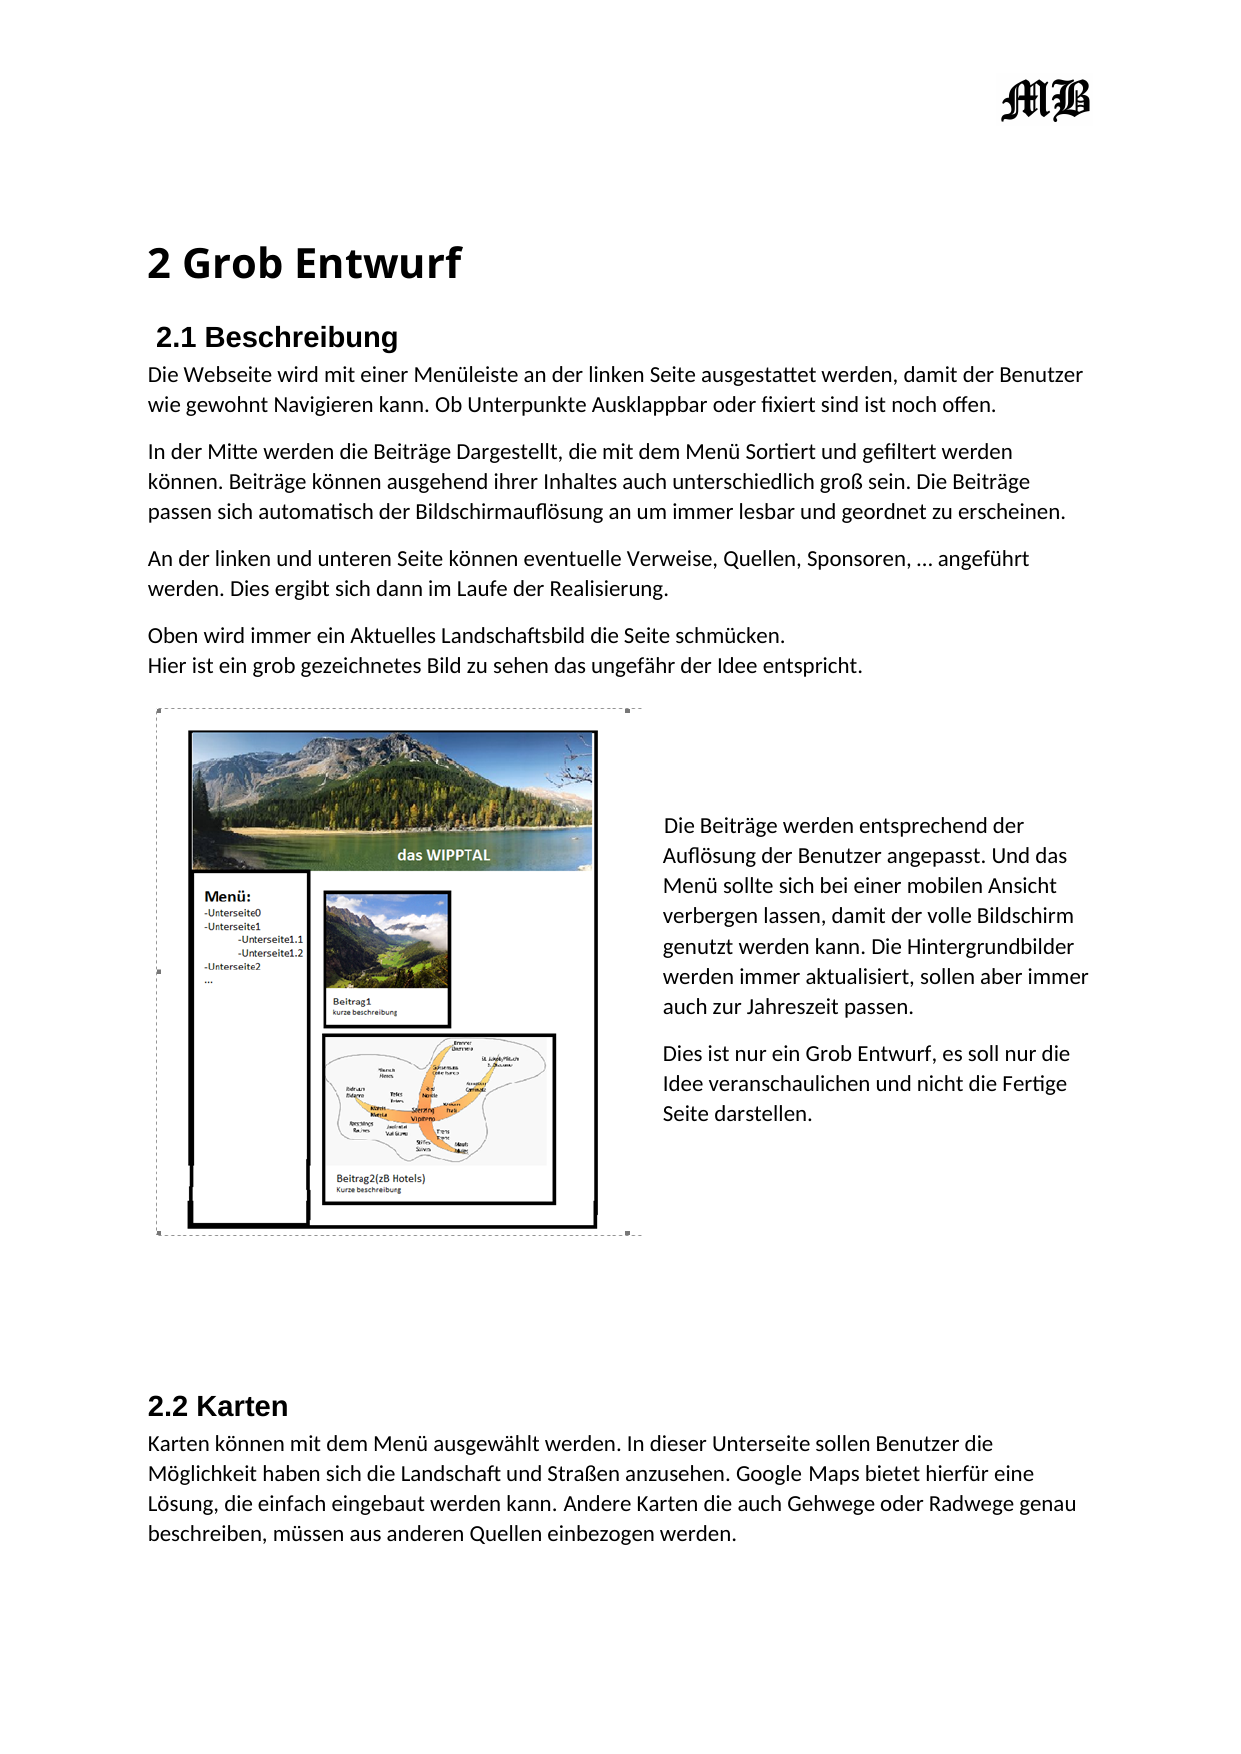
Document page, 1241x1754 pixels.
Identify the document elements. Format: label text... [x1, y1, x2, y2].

text An der linken und unteren Seite können eventuelle Verweise, Quellen, Sponsoren, … angeführt werden. Dies ergibt sich dann im Laufe der Realisierung. [148, 544, 1093, 602]
picture [996, 73, 1093, 126]
subtitle 2.2 Karten [148, 1389, 1093, 1423]
text Dies ist nur ein Grob Entwurf, es soll nur die Idee veranschaulichen und nicht die Fertige Seite darstellen. [644, 1039, 1093, 1128]
list Oben wird immer ein Aktuelles Landschaftsbild die Seite schmücken. [148, 621, 1093, 649]
text Karten können mit dem Menü ausgewählt werden. In dieser Unterseite sollen Benutzer die Möglichkeit haben sich die Landschaft und Straßen anzusehen. Google Maps bietet hierfür eine Lösung, die einfach eingebaut werden kann. Andere Karten die auch Gehwege oder Radwege genau beschreiben, müssen aus anderen Quellen einbezogen werden. [148, 1429, 1093, 1548]
subtitle 2 Grob Entwurf [148, 234, 1093, 291]
picture [147, 698, 644, 1239]
list Hier ist ein grob gezeichnetes Bild zu sehen das ungefähr der Idee entspricht. [148, 652, 1093, 679]
text In der Mitte werden die Beiträge Dargestellt, die mit dem Menü Sortiert und gefiltert werden können. Beiträge können ausgehend ihrer Inhaltes auch unterschiedlich groß sein. Die Beiträge passen sich automatisch der Bildschirmauflösung an um immer lesbar und geordnet zu erscheinen. [148, 437, 1093, 525]
text Die Beiträge werden entsprechend der Auflösung der Benutzer angepasst. Und das Menü sollte sich bei einer mobilen Ansicht verbergen lassen, damit der volle Bildschirm genutzt werden kann. Die Hintergrundbilder werden immer aktualisiert, sollen aber immer auch zur Jahreszeit passen. [644, 811, 1093, 1020]
subtitle 2.1 Beschreibung [148, 320, 1093, 354]
